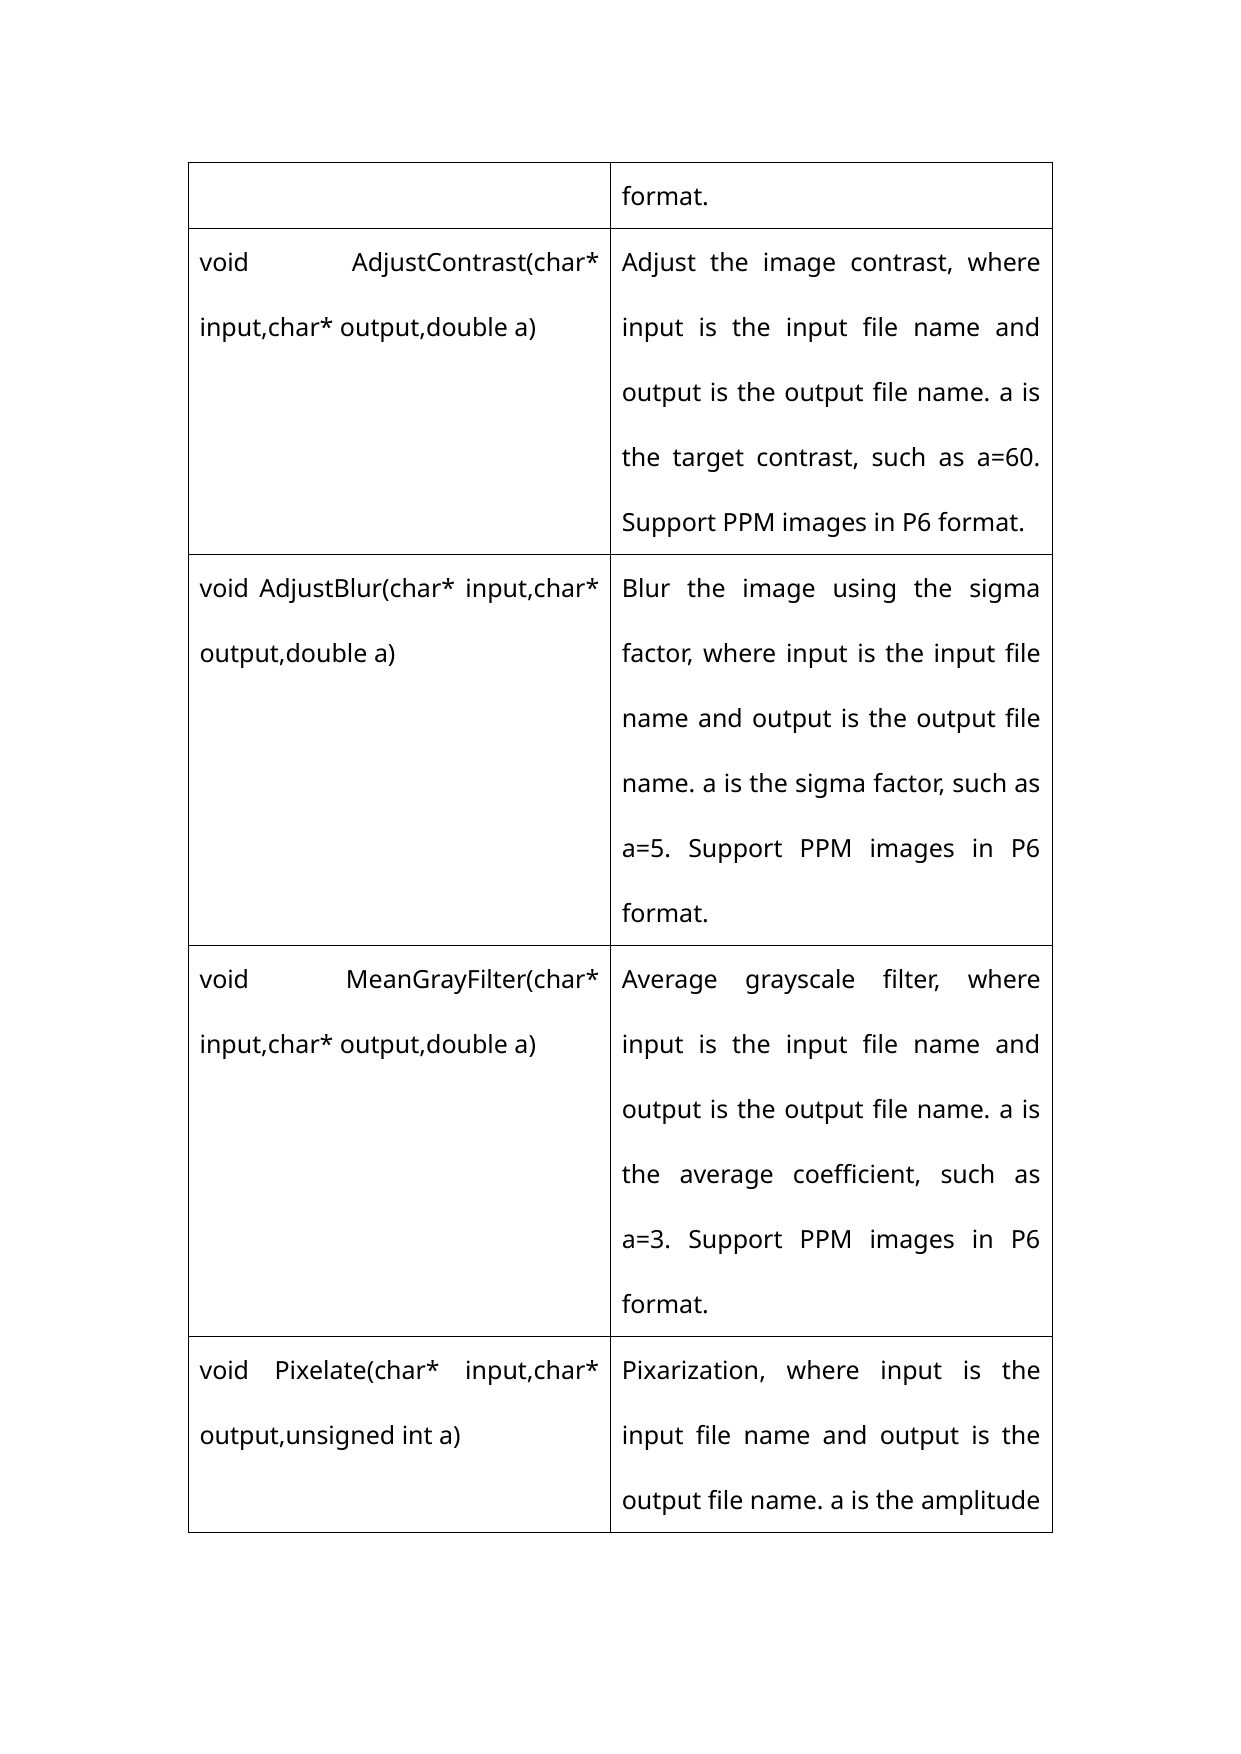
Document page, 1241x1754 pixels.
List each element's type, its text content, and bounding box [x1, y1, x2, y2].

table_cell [611, 1337, 1052, 1532]
table_cell void MeanGrayFilter(char* input,char* output,double a) [189, 946, 610, 1336]
table_cell void AdjustBlur(char* input,char* output,double a) [189, 555, 610, 945]
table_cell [189, 163, 610, 228]
table_cell Average grayscale filter, where input is the input file name and output is the output file name. a is the average coefficient, such as a=3. Support PPM images in P6 format. [611, 946, 1052, 1336]
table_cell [189, 1337, 610, 1532]
table_cell void AdjustContrast(char* input,char* output,double a) [189, 229, 610, 554]
table_cell Blur the image using the sigma factor, where input is the input file name and output is the output file name. a is the sigma factor, such as a=5. Support PPM images in P6 format. [611, 555, 1052, 945]
table_cell Adjust the image contrast, where input is the input file name and output is the output file name. a is the target contrast, such as a=60. Support PPM images in P6 format. [611, 229, 1052, 554]
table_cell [611, 163, 1052, 228]
